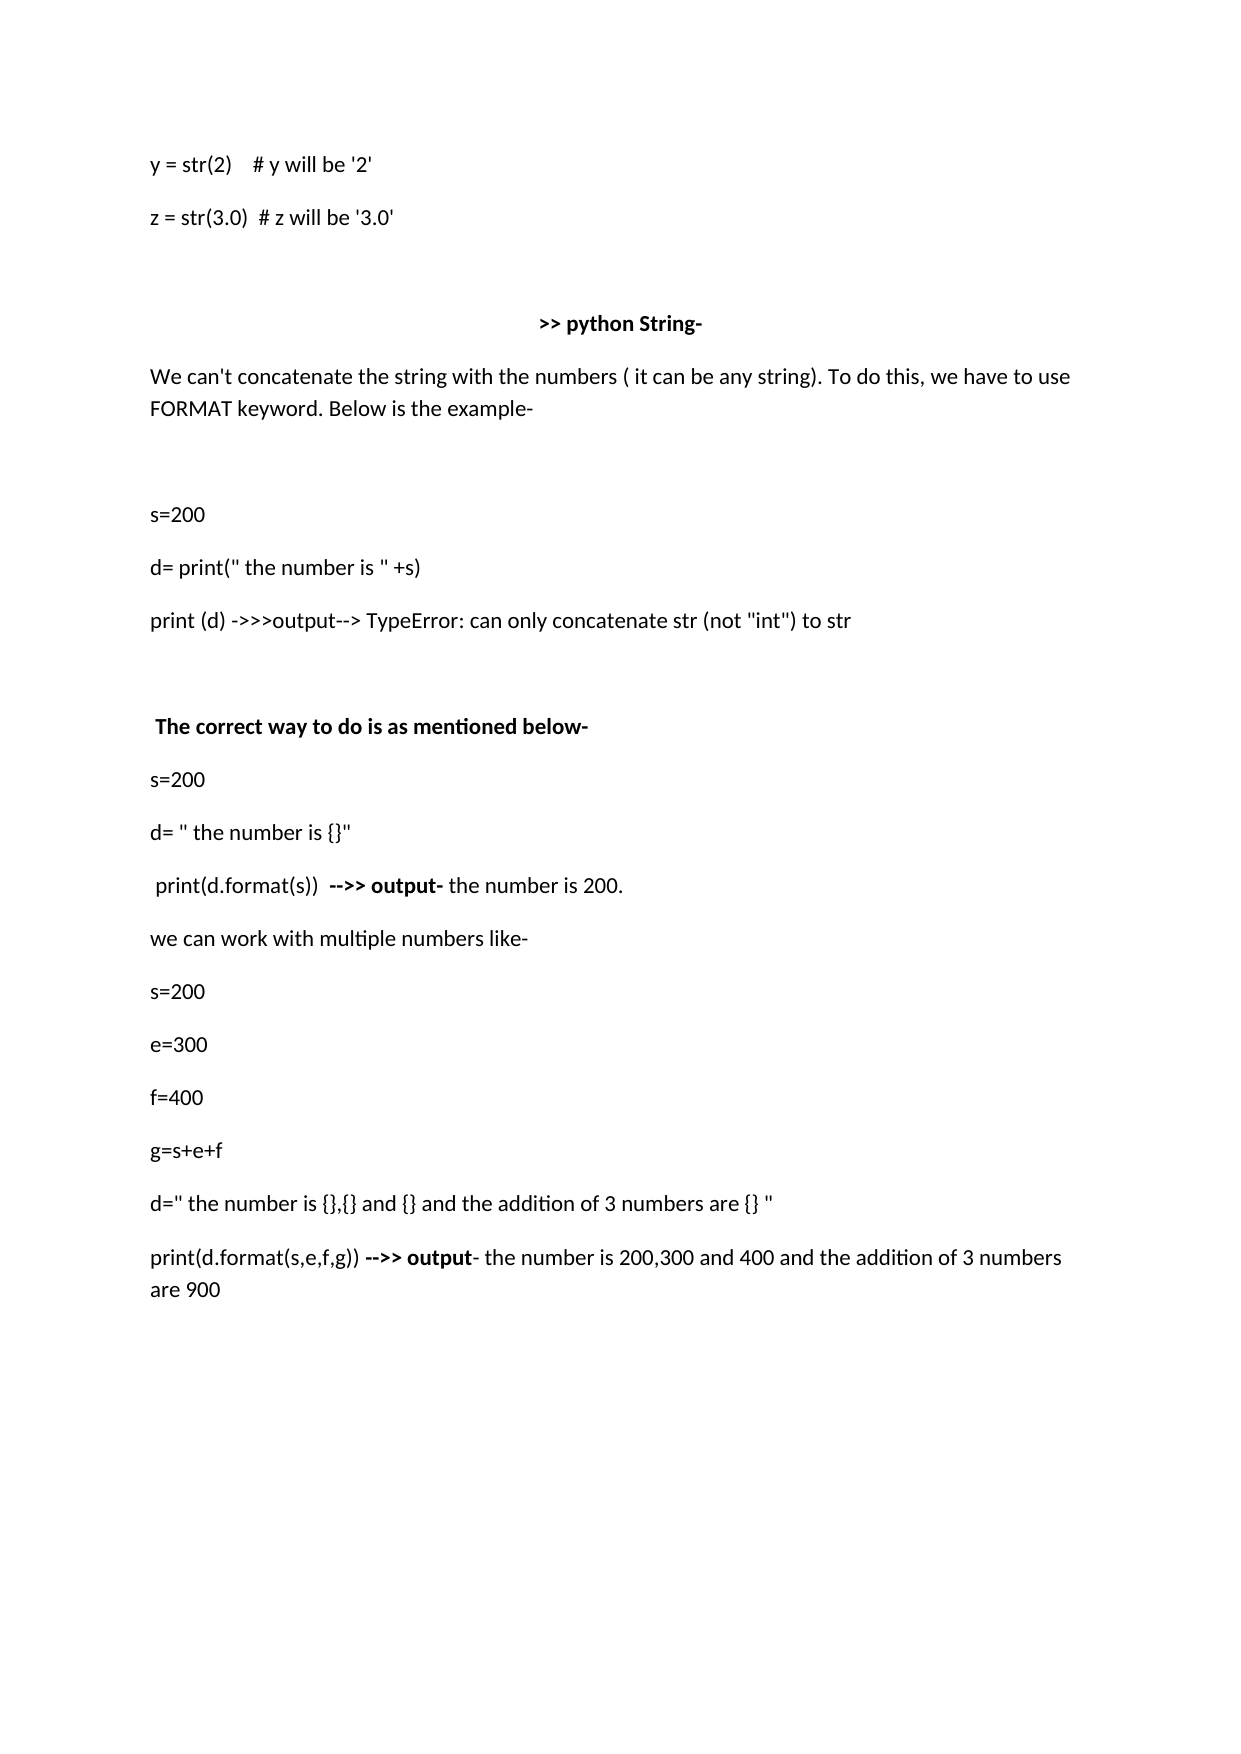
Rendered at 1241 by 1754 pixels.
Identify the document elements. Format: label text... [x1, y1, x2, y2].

text we can work with multiple numbers like- [150, 924, 1090, 952]
text s=200 [150, 977, 1090, 1006]
text y = str(2) # y will be '2' [150, 150, 1090, 178]
text d=" the number is {},{} and {} and the addition of 3 numbers are {} " [150, 1189, 1090, 1218]
text z = str(3.0) # z will be '3.0' [150, 203, 1090, 231]
text print (d) ->>>output--> TypeError: can only concatenate str (not "int") to str [150, 606, 1090, 634]
text g=s+e+f [150, 1137, 1090, 1164]
text The correct way to do is as mentioned below- [150, 712, 1090, 740]
text s=200 [150, 500, 1090, 528]
text s=200 [150, 765, 1090, 793]
text e=300 [150, 1031, 1090, 1058]
text d= print(" the number is " +s) [150, 553, 1090, 581]
text print(d.format(s,e,f,g)) -->> output- the number is 200,300 and 400 and the addition of 3 numbers are 900 [150, 1243, 1090, 1303]
text d= " the number is {}" [150, 818, 1090, 846]
text f=400 [150, 1083, 1090, 1112]
text >> python String- [150, 309, 1090, 337]
text print(d.format(s)) -->> output- the number is 200. [150, 871, 1090, 899]
text We can't concatenate the string with the numbers ( it can be any string). To do this, we have to use FORMAT keyword. Below is the example- [150, 362, 1090, 422]
